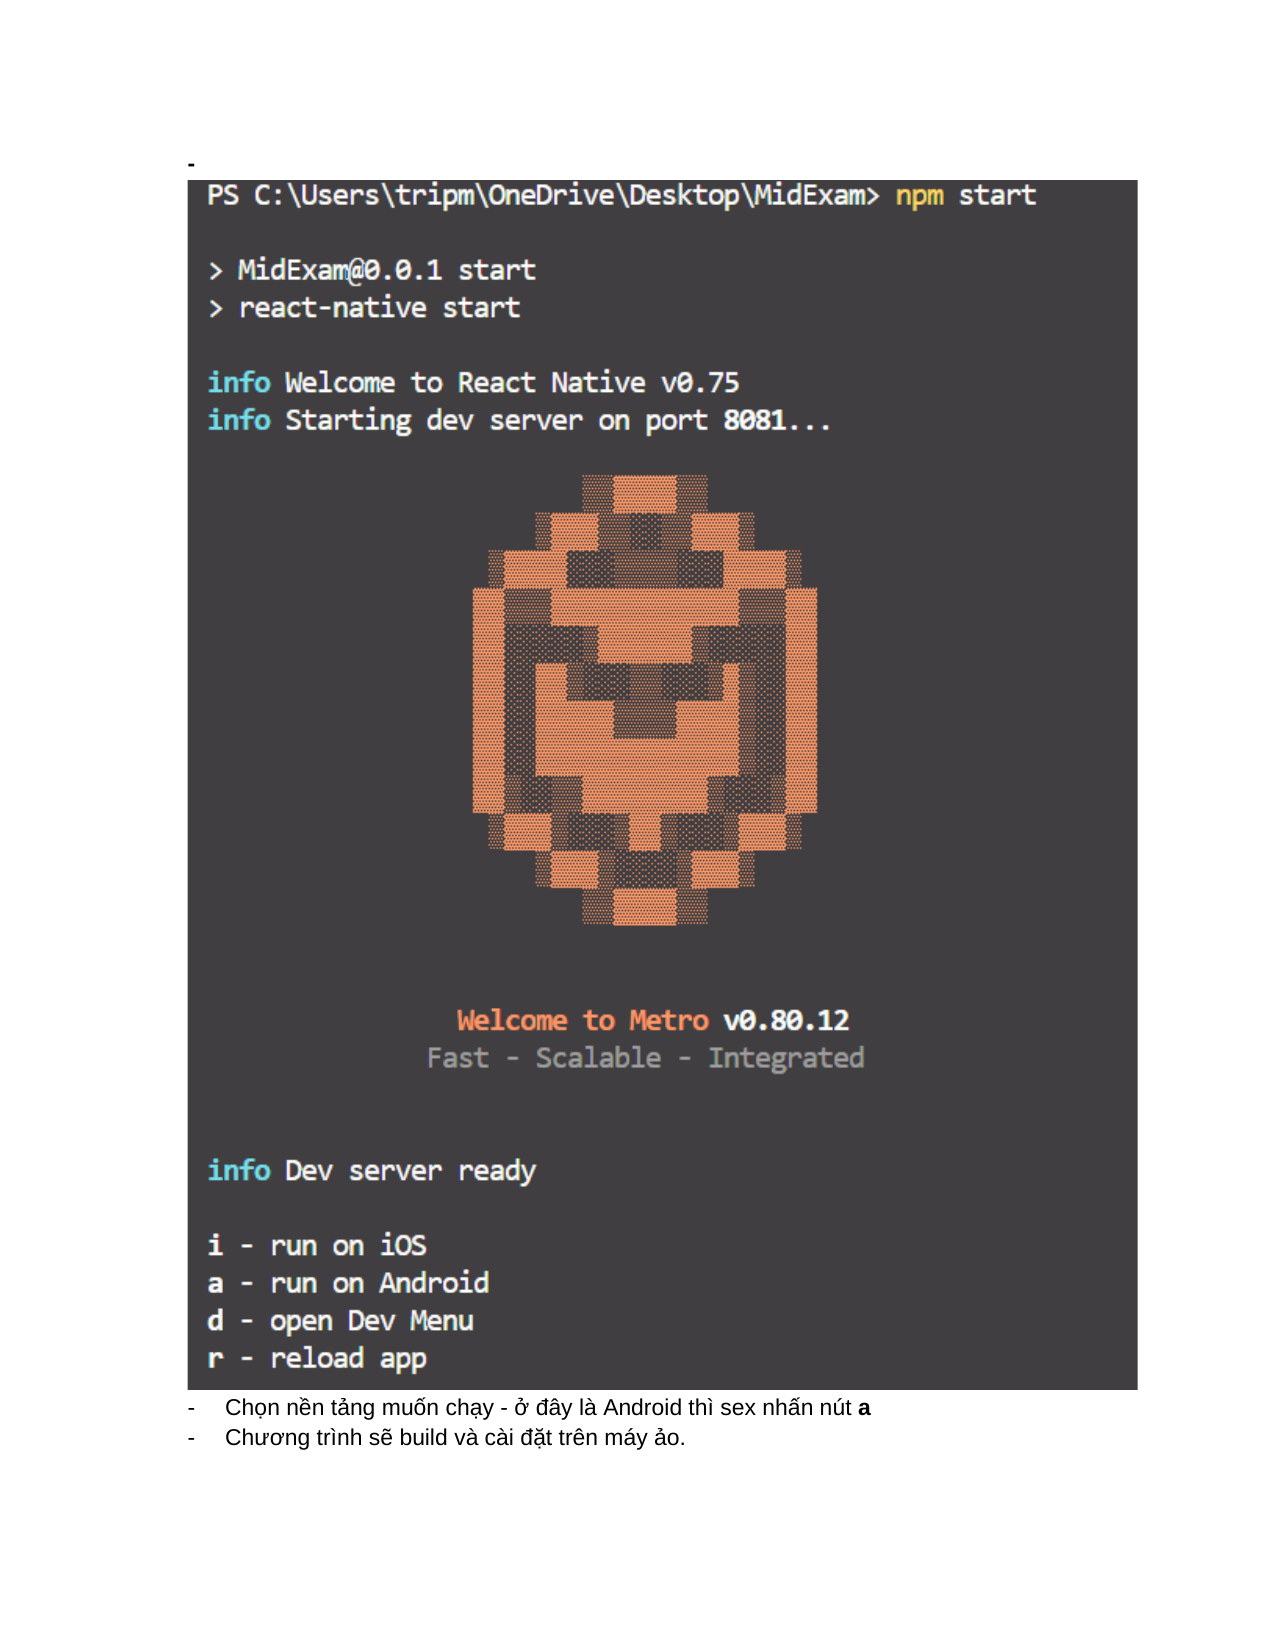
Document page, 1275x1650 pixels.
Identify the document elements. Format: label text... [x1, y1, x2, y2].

list Chọn nền tảng muốn chạy - ở đây là Android thì sex nhấn nút a [187, 1393, 1125, 1420]
list Chương trình sẽ build và cài đặt trên máy ảo. [187, 1424, 1125, 1450]
picture [187, 180, 1138, 1390]
